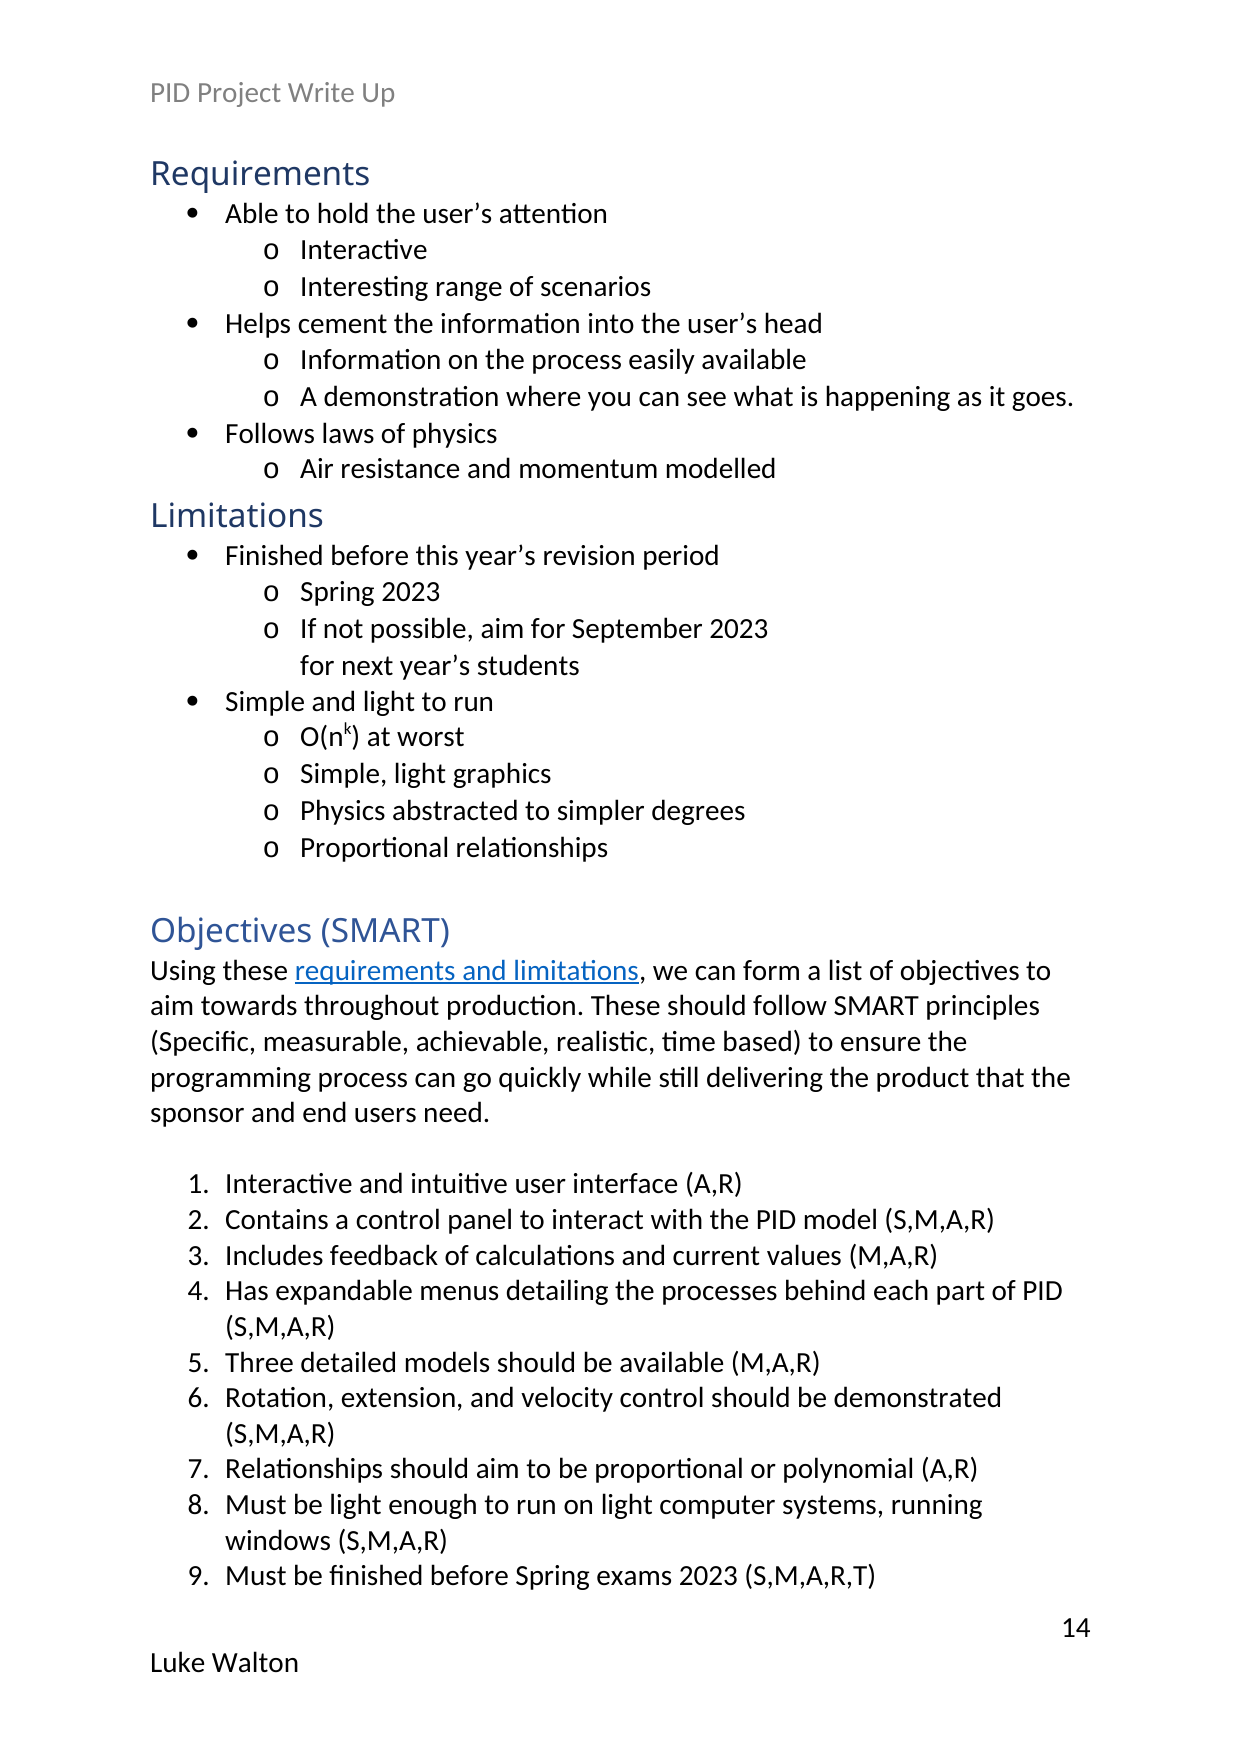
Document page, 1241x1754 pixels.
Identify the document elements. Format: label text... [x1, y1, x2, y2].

list Includes feedback of calculations and current values (M,A,R) [187, 1237, 1090, 1272]
list Interactive [262, 231, 1090, 268]
list Information on the process easily available [262, 341, 1090, 378]
subtitle Requirements [150, 150, 1090, 195]
list If not possible, aim for September 2023 for next year’s students [262, 610, 1090, 683]
list Proportional relationships [262, 829, 1090, 867]
list Three detailed models should be available (M,A,R) [187, 1344, 1090, 1379]
subtitle Limitations [150, 492, 1090, 537]
list Able to hold the user’s attention [187, 195, 1090, 231]
list O(nk) at worst [262, 718, 1090, 755]
list Contains a control panel to interact with the PID model (S,M,A,R) [187, 1201, 1090, 1237]
list Interactive and intuitive user interface (A,R) [187, 1166, 1090, 1201]
list Has expandable menus detailing the processes behind each part of PID (S,M,A,R) [187, 1272, 1090, 1344]
list Follows laws of physics [187, 415, 1090, 451]
list Must be light enough to run on light computer systems, running windows (S,M,A,R) [187, 1486, 1090, 1557]
list Interesting range of scenarios [262, 268, 1090, 305]
list Finished before this year’s revision period [187, 537, 1090, 573]
list Must be finished before Spring exams 2023 (S,M,A,R,T) [187, 1557, 1090, 1593]
list Simple and light to run [187, 683, 1090, 718]
list Physics abstracted to simpler degrees [262, 792, 1090, 829]
text Using these requirements and limitations, we can form a list of objectives to aim towards throughout production. These should follow SMART principles (Specific, measurable, achievable, realistic, time based) to ensure the programming process can go quickly while still delivering the product that the sponsor and end users need. [150, 952, 1090, 1130]
list Rotation, extension, and velocity control should be demonstrated (S,M,A,R) [187, 1379, 1090, 1451]
list A demonstration where you can see what is happening as it goes. [262, 378, 1090, 415]
subtitle Objectives (SMART) [150, 906, 1090, 952]
list Relationships should aim to be proportional or polynomial (A,R) [187, 1451, 1090, 1486]
list Spring 2023 [262, 573, 1090, 610]
list Helps cement the information into the user’s head [187, 305, 1090, 341]
list Simple, light graphics [262, 755, 1090, 792]
list Air resistance and momentum modelled [262, 451, 1090, 488]
